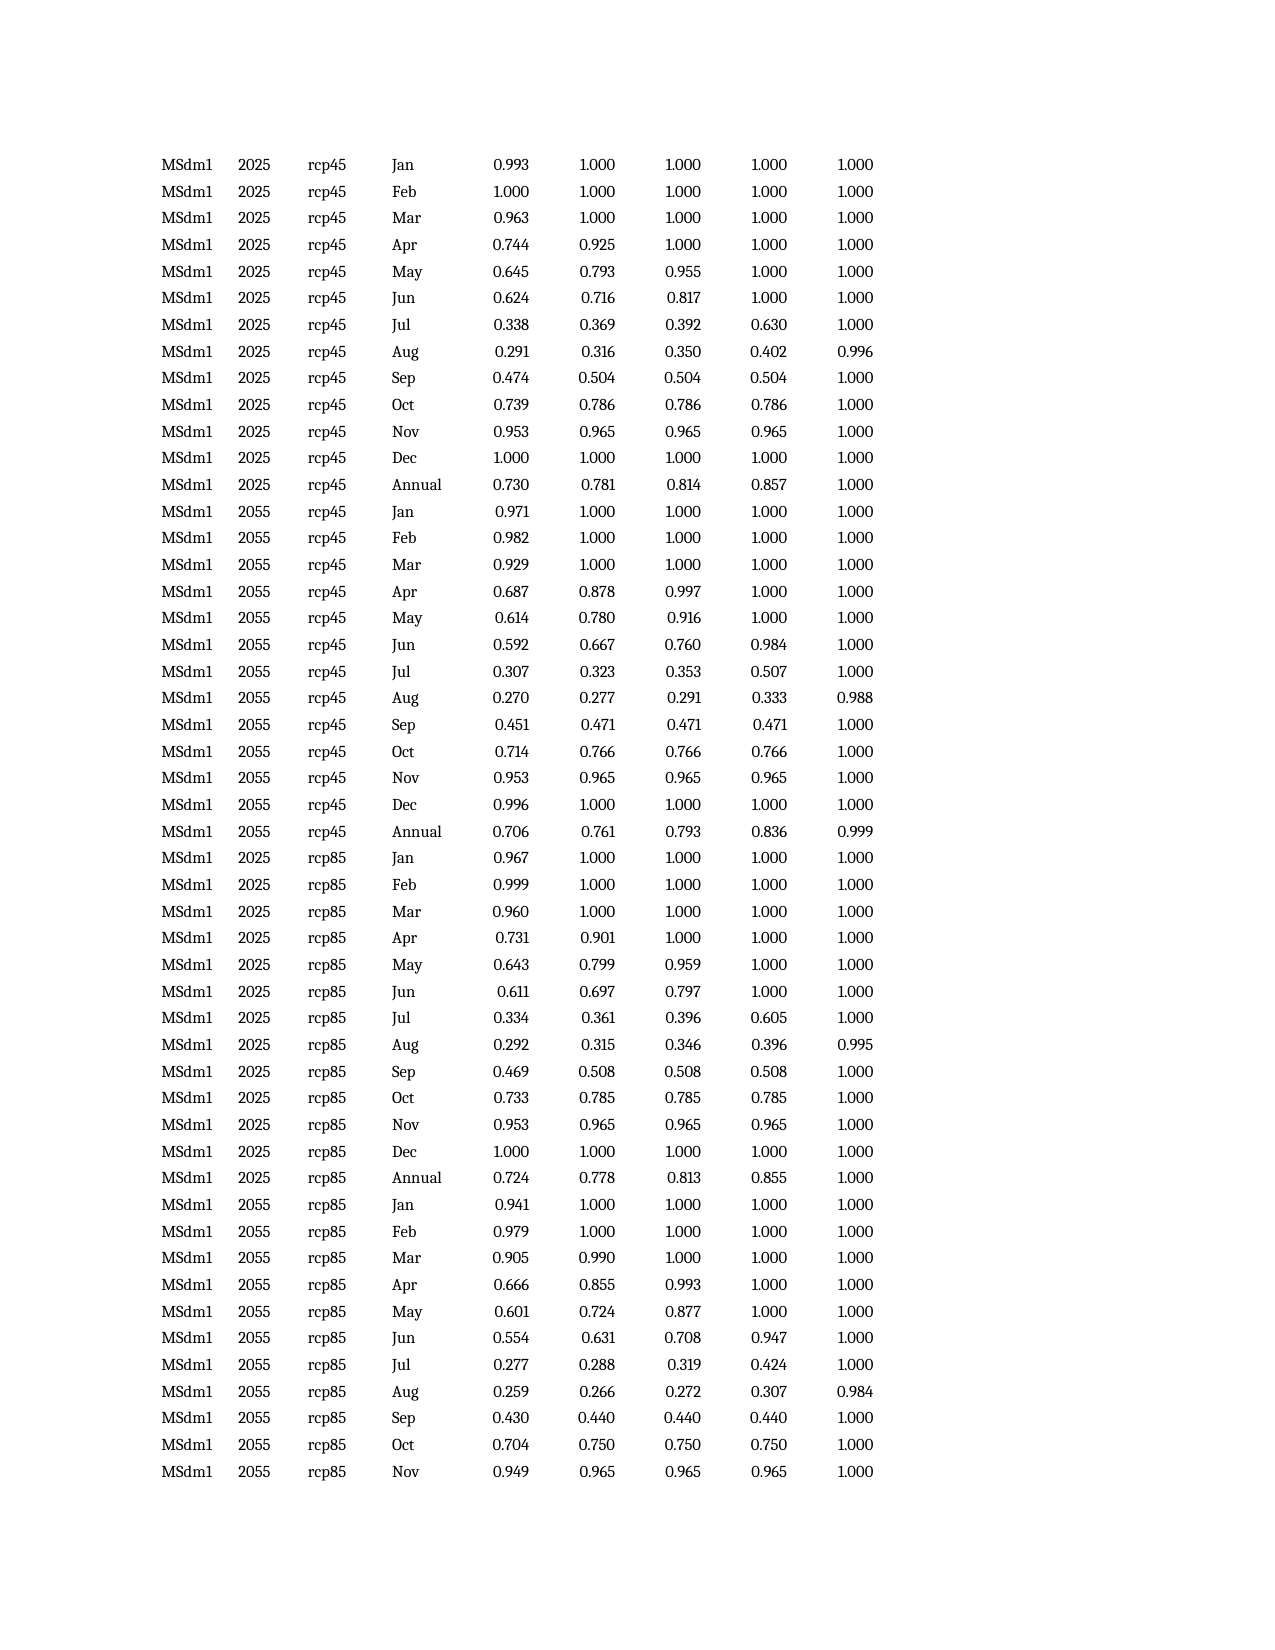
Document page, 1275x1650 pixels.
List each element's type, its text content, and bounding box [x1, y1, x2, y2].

table_cell 0.953 [454, 765, 540, 792]
table_cell MSdm1 [150, 1405, 227, 1432]
table_cell 0.353 [626, 658, 712, 685]
table_cell 2025 [227, 1032, 296, 1058]
table_cell 1.000 [712, 1245, 798, 1272]
table_cell 0.955 [626, 258, 712, 285]
table_cell 0.270 [454, 685, 540, 712]
table_cell rcp85 [296, 952, 381, 978]
table_cell 0.778 [540, 1165, 626, 1192]
table_cell 1.000 [712, 552, 798, 578]
table_cell rcp85 [296, 898, 381, 925]
table_cell 1.000 [798, 1325, 884, 1352]
table_cell 0.814 [626, 472, 712, 498]
table_cell 2025 [227, 285, 296, 312]
table_cell rcp45 [296, 818, 381, 845]
table_cell 0.953 [454, 1112, 540, 1138]
table_cell rcp85 [296, 1138, 381, 1165]
table_cell 1.000 [540, 1138, 626, 1165]
table_cell 2055 [227, 1298, 296, 1325]
table_cell 1.000 [712, 258, 798, 285]
table_cell rcp85 [296, 1032, 381, 1058]
table_cell rcp85 [296, 925, 381, 952]
table_cell MSdm1 [150, 898, 227, 925]
table_cell 1.000 [798, 285, 884, 312]
table_cell 1.000 [712, 285, 798, 312]
table_cell 1.000 [540, 445, 626, 472]
table_cell Annual [381, 1165, 454, 1192]
table_cell 1.000 [798, 712, 884, 738]
table_cell MSdm1 [150, 1218, 227, 1245]
table_cell MSdm1 [150, 365, 227, 392]
table_cell rcp85 [296, 1378, 381, 1405]
table_cell rcp45 [296, 632, 381, 658]
table_cell MSdm1 [150, 818, 227, 845]
table_cell 1.000 [626, 205, 712, 232]
table_cell 1.000 [540, 898, 626, 925]
table_cell rcp45 [296, 365, 381, 392]
table_cell 1.000 [798, 845, 884, 872]
table_cell rcp85 [296, 1405, 381, 1432]
table_cell 0.645 [454, 258, 540, 285]
table_cell 0.799 [540, 952, 626, 978]
table_cell 0.793 [626, 818, 712, 845]
table_cell 0.361 [540, 1005, 626, 1032]
table_cell 0.319 [626, 1352, 712, 1378]
table_cell 0.334 [454, 1005, 540, 1032]
table_cell 0.878 [540, 578, 626, 605]
table_cell rcp85 [296, 1352, 381, 1378]
table_cell rcp45 [296, 285, 381, 312]
table_cell 0.901 [540, 925, 626, 952]
table_cell 0.307 [712, 1378, 798, 1405]
table_cell 0.338 [454, 312, 540, 338]
table_cell 2055 [227, 1432, 296, 1458]
table_cell MSdm1 [150, 872, 227, 898]
table_cell 1.000 [712, 898, 798, 925]
table_cell Jun [381, 1325, 454, 1352]
table_cell MSdm1 [150, 285, 227, 312]
table_cell 0.631 [540, 1325, 626, 1352]
table_cell 0.614 [454, 605, 540, 632]
table_cell 0.855 [712, 1165, 798, 1192]
table_cell 0.471 [626, 712, 712, 738]
table_cell Sep [381, 365, 454, 392]
table_cell 0.504 [712, 365, 798, 392]
table_cell 0.967 [454, 845, 540, 872]
table_cell 1.000 [712, 845, 798, 872]
table_cell 1.000 [712, 498, 798, 525]
table_cell 2025 [227, 845, 296, 872]
table_cell 0.733 [454, 1085, 540, 1112]
table_cell MSdm1 [150, 1432, 227, 1458]
table_cell 0.947 [712, 1325, 798, 1352]
table_cell Aug [381, 338, 454, 365]
table_cell Feb [381, 178, 454, 205]
table_cell 0.960 [454, 898, 540, 925]
table_cell 0.440 [540, 1405, 626, 1432]
table_cell MSdm1 [150, 925, 227, 952]
table_cell 0.761 [540, 818, 626, 845]
table_cell 1.000 [798, 232, 884, 258]
table_cell 0.323 [540, 658, 626, 685]
table_cell rcp45 [296, 578, 381, 605]
table_cell 1.000 [798, 258, 884, 285]
table_cell 0.724 [540, 1298, 626, 1325]
table_cell 1.000 [540, 845, 626, 872]
table_cell MSdm1 [150, 178, 227, 205]
table_cell 0.714 [454, 738, 540, 765]
table_cell 0.997 [626, 578, 712, 605]
table_cell 1.000 [712, 578, 798, 605]
table_cell Oct [381, 738, 454, 765]
table_cell Jan [381, 845, 454, 872]
table_cell 0.471 [712, 712, 798, 738]
table_cell 2055 [227, 1378, 296, 1405]
table_cell 1.000 [626, 445, 712, 472]
table_cell 0.959 [626, 952, 712, 978]
table_cell 1.000 [454, 445, 540, 472]
table_cell Nov [381, 765, 454, 792]
table_cell 0.797 [626, 978, 712, 1005]
table_cell 2025 [227, 1085, 296, 1112]
table_cell rcp85 [296, 1298, 381, 1325]
table_cell MSdm1 [150, 1032, 227, 1058]
table_cell 1.000 [712, 205, 798, 232]
table_cell Sep [381, 1058, 454, 1085]
table_cell May [381, 952, 454, 978]
table_cell 0.949 [454, 1458, 540, 1485]
table_cell 2025 [227, 1005, 296, 1032]
table_cell 0.905 [454, 1245, 540, 1272]
table_cell rcp45 [296, 178, 381, 205]
table_cell 0.504 [626, 365, 712, 392]
table_cell 0.965 [626, 1112, 712, 1138]
table_cell 0.965 [712, 1112, 798, 1138]
table_cell 0.965 [712, 1458, 798, 1485]
table_cell MSdm1 [150, 1352, 227, 1378]
table_cell 0.995 [798, 1032, 884, 1058]
table_cell Aug [381, 1032, 454, 1058]
table_cell rcp85 [296, 1112, 381, 1138]
table_cell 1.000 [798, 392, 884, 418]
table_cell 0.611 [454, 978, 540, 1005]
table_cell May [381, 605, 454, 632]
table_cell 1.000 [798, 445, 884, 472]
table_cell 0.704 [454, 1432, 540, 1458]
table_cell 2055 [227, 552, 296, 578]
table_cell 0.744 [454, 232, 540, 258]
table_cell 0.307 [454, 658, 540, 685]
table_cell MSdm1 [150, 1138, 227, 1165]
table_cell MSdm1 [150, 1112, 227, 1138]
table_cell 0.999 [454, 872, 540, 898]
table_cell 0.508 [540, 1058, 626, 1085]
table_cell rcp85 [296, 845, 381, 872]
table_cell Mar [381, 898, 454, 925]
table_cell 1.000 [798, 312, 884, 338]
table_cell 1.000 [540, 178, 626, 205]
table_cell 0.780 [540, 605, 626, 632]
table_cell 0.402 [712, 338, 798, 365]
table_cell 0.996 [454, 792, 540, 818]
table_cell 1.000 [626, 872, 712, 898]
table_cell 0.259 [454, 1378, 540, 1405]
table_cell 0.965 [540, 418, 626, 445]
table_cell 0.624 [454, 285, 540, 312]
table_cell 1.000 [540, 150, 626, 178]
table_cell 1.000 [798, 872, 884, 898]
table_cell MSdm1 [150, 978, 227, 1005]
table_cell 0.630 [712, 312, 798, 338]
table_cell 0.706 [454, 818, 540, 845]
table_cell rcp85 [296, 1272, 381, 1298]
table_cell 0.965 [712, 418, 798, 445]
table_cell 2055 [227, 1218, 296, 1245]
table_cell 1.000 [798, 418, 884, 445]
table_cell MSdm1 [150, 952, 227, 978]
table_cell 0.666 [454, 1272, 540, 1298]
table_cell Sep [381, 712, 454, 738]
table_cell 1.000 [712, 232, 798, 258]
table_cell 1.000 [798, 525, 884, 552]
table_cell MSdm1 [150, 392, 227, 418]
table_cell 0.424 [712, 1352, 798, 1378]
table_cell 2055 [227, 1352, 296, 1378]
table_cell MSdm1 [150, 1298, 227, 1325]
table_cell 0.929 [454, 552, 540, 578]
table_cell rcp45 [296, 738, 381, 765]
table_cell 1.000 [798, 1245, 884, 1272]
table_cell 1.000 [798, 765, 884, 792]
table_cell 0.730 [454, 472, 540, 498]
table_cell MSdm1 [150, 1165, 227, 1192]
table_cell MSdm1 [150, 632, 227, 658]
table_cell Jan [381, 498, 454, 525]
table_cell 0.766 [540, 738, 626, 765]
table_cell rcp45 [296, 765, 381, 792]
table_cell 0.277 [540, 685, 626, 712]
table_cell 0.266 [540, 1378, 626, 1405]
table_cell 1.000 [712, 445, 798, 472]
table_cell 0.750 [712, 1432, 798, 1458]
table_cell rcp85 [296, 1058, 381, 1085]
table_cell 2025 [227, 150, 296, 178]
table_cell Jan [381, 1192, 454, 1218]
table_cell 0.965 [626, 418, 712, 445]
table_cell 0.288 [540, 1352, 626, 1378]
table_cell MSdm1 [150, 1085, 227, 1112]
table_cell 0.508 [626, 1058, 712, 1085]
table_cell 0.750 [626, 1432, 712, 1458]
table_cell 1.000 [798, 1272, 884, 1298]
table_cell 0.507 [712, 658, 798, 685]
table_cell 1.000 [626, 1138, 712, 1165]
table_cell 1.000 [712, 605, 798, 632]
table_cell 1.000 [798, 1112, 884, 1138]
table_cell rcp45 [296, 258, 381, 285]
table_cell 0.687 [454, 578, 540, 605]
table_cell 1.000 [712, 978, 798, 1005]
table_cell 0.697 [540, 978, 626, 1005]
table_cell 0.982 [454, 525, 540, 552]
table_cell Mar [381, 205, 454, 232]
table_cell 2025 [227, 1112, 296, 1138]
table_cell 2025 [227, 392, 296, 418]
table_cell Jul [381, 658, 454, 685]
table_cell MSdm1 [150, 418, 227, 445]
table_cell rcp45 [296, 445, 381, 472]
table_cell 0.965 [540, 1458, 626, 1485]
table_cell 1.000 [798, 472, 884, 498]
table_cell 1.000 [540, 498, 626, 525]
table_cell 1.000 [798, 552, 884, 578]
table_cell 2055 [227, 765, 296, 792]
table_cell MSdm1 [150, 792, 227, 818]
table_cell 1.000 [712, 952, 798, 978]
table_cell 2055 [227, 525, 296, 552]
table_cell 1.000 [798, 498, 884, 525]
table_cell Jun [381, 978, 454, 1005]
table_cell 1.000 [626, 1218, 712, 1245]
table_cell 0.877 [626, 1298, 712, 1325]
table_cell MSdm1 [150, 658, 227, 685]
table_cell rcp45 [296, 338, 381, 365]
table_cell Annual [381, 818, 454, 845]
table_cell Dec [381, 792, 454, 818]
table_cell 2055 [227, 1272, 296, 1298]
table_cell MSdm1 [150, 205, 227, 232]
table_cell 1.000 [540, 1192, 626, 1218]
table_cell Sep [381, 1405, 454, 1432]
table_cell Apr [381, 232, 454, 258]
table_cell 2055 [227, 605, 296, 632]
table_cell 2055 [227, 1458, 296, 1485]
table_cell 2025 [227, 1165, 296, 1192]
table_cell 1.000 [798, 1432, 884, 1458]
table_cell 2025 [227, 232, 296, 258]
table_cell 1.000 [798, 658, 884, 685]
table_cell Feb [381, 1218, 454, 1245]
table_cell rcp45 [296, 472, 381, 498]
table_cell 1.000 [798, 1005, 884, 1032]
table_cell 2025 [227, 872, 296, 898]
table_cell 0.277 [454, 1352, 540, 1378]
table_cell 0.836 [712, 818, 798, 845]
table_cell 1.000 [626, 925, 712, 952]
table_cell 0.430 [454, 1405, 540, 1432]
table_cell 1.000 [540, 205, 626, 232]
table_cell 0.504 [540, 365, 626, 392]
table_cell 1.000 [626, 150, 712, 178]
table_cell 1.000 [798, 1058, 884, 1085]
table_cell 0.979 [454, 1218, 540, 1245]
table_cell rcp85 [296, 872, 381, 898]
table_cell MSdm1 [150, 845, 227, 872]
table_cell MSdm1 [150, 1325, 227, 1352]
table_cell 2025 [227, 978, 296, 1005]
table_cell 0.984 [798, 1378, 884, 1405]
table_cell 1.000 [798, 178, 884, 205]
table_cell Jul [381, 1005, 454, 1032]
table_cell 0.272 [626, 1378, 712, 1405]
table_cell 2055 [227, 498, 296, 525]
table_cell 2055 [227, 658, 296, 685]
table_cell 1.000 [712, 925, 798, 952]
table_cell 2055 [227, 712, 296, 738]
table_cell Feb [381, 872, 454, 898]
table_cell 0.766 [712, 738, 798, 765]
table_cell 1.000 [798, 1458, 884, 1485]
table_cell rcp45 [296, 605, 381, 632]
table_cell MSdm1 [150, 685, 227, 712]
table_cell 2025 [227, 338, 296, 365]
table_cell Nov [381, 1112, 454, 1138]
table_cell rcp85 [296, 1085, 381, 1112]
table_cell 2055 [227, 792, 296, 818]
table_cell 0.554 [454, 1325, 540, 1352]
table_cell 0.993 [454, 150, 540, 178]
table_cell 0.965 [626, 1458, 712, 1485]
table_cell rcp45 [296, 712, 381, 738]
table_cell 0.350 [626, 338, 712, 365]
table_cell rcp45 [296, 525, 381, 552]
table_cell 0.292 [454, 1032, 540, 1058]
table_cell rcp45 [296, 418, 381, 445]
table_cell 0.766 [626, 738, 712, 765]
table_cell 0.440 [712, 1405, 798, 1432]
table_cell rcp45 [296, 312, 381, 338]
table_cell 1.000 [540, 552, 626, 578]
table_cell 0.667 [540, 632, 626, 658]
table_cell Apr [381, 1272, 454, 1298]
table_cell 0.739 [454, 392, 540, 418]
table_cell 2055 [227, 1325, 296, 1352]
table_cell 1.000 [540, 525, 626, 552]
table_cell 0.469 [454, 1058, 540, 1085]
table_cell Apr [381, 578, 454, 605]
table_cell Jul [381, 312, 454, 338]
table_cell 0.731 [454, 925, 540, 952]
table_cell 0.990 [540, 1245, 626, 1272]
table_cell rcp85 [296, 1218, 381, 1245]
table_cell 0.781 [540, 472, 626, 498]
table_cell Feb [381, 525, 454, 552]
table_cell Aug [381, 1378, 454, 1405]
table_cell MSdm1 [150, 338, 227, 365]
table_cell rcp85 [296, 1458, 381, 1485]
table_cell 0.333 [712, 685, 798, 712]
table_cell 0.785 [540, 1085, 626, 1112]
table_cell MSdm1 [150, 150, 227, 178]
table_cell 0.601 [454, 1298, 540, 1325]
table_cell 1.000 [626, 1245, 712, 1272]
table_cell 0.396 [626, 1005, 712, 1032]
table_cell MSdm1 [150, 312, 227, 338]
table_cell Aug [381, 685, 454, 712]
table_cell Nov [381, 418, 454, 445]
table_cell 0.988 [798, 685, 884, 712]
table_cell 0.786 [626, 392, 712, 418]
table_cell rcp45 [296, 685, 381, 712]
table_cell 0.724 [454, 1165, 540, 1192]
table_cell 1.000 [798, 738, 884, 765]
table_cell 1.000 [798, 605, 884, 632]
table_cell 1.000 [798, 205, 884, 232]
table_cell 2025 [227, 205, 296, 232]
table_cell 2025 [227, 1138, 296, 1165]
table_cell 1.000 [712, 1192, 798, 1218]
table_cell rcp85 [296, 1165, 381, 1192]
table_cell 0.508 [712, 1058, 798, 1085]
table_cell rcp85 [296, 1432, 381, 1458]
table_cell 1.000 [626, 498, 712, 525]
table_cell 0.605 [712, 1005, 798, 1032]
table_cell Oct [381, 1085, 454, 1112]
table_cell 0.785 [712, 1085, 798, 1112]
table_cell 1.000 [798, 578, 884, 605]
table_cell 0.316 [540, 338, 626, 365]
table_cell 0.346 [626, 1032, 712, 1058]
table_cell 0.708 [626, 1325, 712, 1352]
table_cell 0.965 [540, 1112, 626, 1138]
table_cell rcp85 [296, 1005, 381, 1032]
table_cell 1.000 [712, 1272, 798, 1298]
table_cell 1.000 [798, 792, 884, 818]
table_cell 0.971 [454, 498, 540, 525]
table_cell 0.471 [540, 712, 626, 738]
table_cell rcp85 [296, 978, 381, 1005]
table_cell 1.000 [798, 1085, 884, 1112]
table_cell rcp45 [296, 792, 381, 818]
table_cell 0.793 [540, 258, 626, 285]
table_cell 1.000 [626, 1192, 712, 1218]
table_cell 1.000 [454, 178, 540, 205]
table_cell 2055 [227, 1192, 296, 1218]
table_cell rcp45 [296, 392, 381, 418]
table_cell MSdm1 [150, 738, 227, 765]
table_cell 0.643 [454, 952, 540, 978]
table_cell 0.925 [540, 232, 626, 258]
table_cell rcp45 [296, 205, 381, 232]
table_cell 2055 [227, 632, 296, 658]
table_cell MSdm1 [150, 498, 227, 525]
table_cell 0.474 [454, 365, 540, 392]
table_cell May [381, 1298, 454, 1325]
table_cell 0.592 [454, 632, 540, 658]
table_cell 1.000 [798, 1352, 884, 1378]
table_cell 1.000 [712, 150, 798, 178]
table_cell 1.000 [798, 1192, 884, 1218]
table_cell May [381, 258, 454, 285]
table_cell 1.000 [626, 552, 712, 578]
table_cell 1.000 [798, 1138, 884, 1165]
table_cell 0.451 [454, 712, 540, 738]
table_cell rcp45 [296, 232, 381, 258]
table_cell MSdm1 [150, 232, 227, 258]
table_cell 0.813 [626, 1165, 712, 1192]
table_cell 1.000 [798, 632, 884, 658]
table_cell Mar [381, 552, 454, 578]
table_cell 2025 [227, 472, 296, 498]
table_cell 1.000 [712, 525, 798, 552]
table_cell 0.984 [712, 632, 798, 658]
table_cell 2025 [227, 1058, 296, 1085]
table_cell 0.785 [626, 1085, 712, 1112]
table_cell rcp45 [296, 552, 381, 578]
table_cell 0.392 [626, 312, 712, 338]
table_cell rcp45 [296, 658, 381, 685]
table_cell 1.000 [626, 792, 712, 818]
table_cell 1.000 [454, 1138, 540, 1165]
table_cell Jun [381, 632, 454, 658]
table_cell 0.965 [626, 765, 712, 792]
table_cell Dec [381, 1138, 454, 1165]
table_cell MSdm1 [150, 472, 227, 498]
table_cell MSdm1 [150, 525, 227, 552]
table_cell 1.000 [626, 178, 712, 205]
table_cell 2025 [227, 365, 296, 392]
table_cell 1.000 [626, 845, 712, 872]
table_cell 1.000 [712, 1218, 798, 1245]
table_cell rcp85 [296, 1245, 381, 1272]
table_cell Apr [381, 925, 454, 952]
table_cell MSdm1 [150, 1005, 227, 1032]
table_cell 2025 [227, 258, 296, 285]
table_cell rcp85 [296, 1325, 381, 1352]
table_cell 2055 [227, 1245, 296, 1272]
table_cell 0.291 [454, 338, 540, 365]
table_cell 1.000 [712, 872, 798, 898]
table_cell 1.000 [798, 1165, 884, 1192]
table_cell 0.916 [626, 605, 712, 632]
table_cell Oct [381, 392, 454, 418]
table_cell 1.000 [798, 952, 884, 978]
table_cell 1.000 [798, 978, 884, 1005]
table_cell 0.999 [798, 818, 884, 845]
table_cell 0.993 [626, 1272, 712, 1298]
table_cell MSdm1 [150, 578, 227, 605]
table_cell 1.000 [626, 898, 712, 925]
table_cell Jan [381, 150, 454, 178]
table_cell 1.000 [798, 1298, 884, 1325]
table_cell 0.786 [712, 392, 798, 418]
table_cell 0.941 [454, 1192, 540, 1218]
table_cell MSdm1 [150, 712, 227, 738]
table_cell MSdm1 [150, 1272, 227, 1298]
table_cell 0.965 [712, 765, 798, 792]
table_cell 0.963 [454, 205, 540, 232]
table_cell 2055 [227, 685, 296, 712]
table_cell 0.996 [798, 338, 884, 365]
table_cell 0.953 [454, 418, 540, 445]
table_cell Oct [381, 1432, 454, 1458]
table_cell MSdm1 [150, 552, 227, 578]
table_cell 2025 [227, 898, 296, 925]
table_cell 1.000 [626, 525, 712, 552]
table_cell Annual [381, 472, 454, 498]
table_cell Dec [381, 445, 454, 472]
table_cell 2025 [227, 418, 296, 445]
table_cell 0.315 [540, 1032, 626, 1058]
table_cell Nov [381, 1458, 454, 1485]
table_cell 2055 [227, 1405, 296, 1432]
table_cell 1.000 [540, 872, 626, 898]
table_cell Jun [381, 285, 454, 312]
table_cell rcp45 [296, 150, 381, 178]
table_cell 0.786 [540, 392, 626, 418]
table_cell rcp45 [296, 498, 381, 525]
table_cell MSdm1 [150, 1245, 227, 1272]
table_cell 1.000 [798, 150, 884, 178]
table_cell 2025 [227, 952, 296, 978]
table_cell MSdm1 [150, 1458, 227, 1485]
table_cell 2025 [227, 925, 296, 952]
table_cell 1.000 [798, 1218, 884, 1245]
table_cell 0.440 [626, 1405, 712, 1432]
table_cell 0.716 [540, 285, 626, 312]
table_cell 0.817 [626, 285, 712, 312]
table_cell 0.855 [540, 1272, 626, 1298]
table_cell 2055 [227, 738, 296, 765]
table_cell MSdm1 [150, 1378, 227, 1405]
table_cell 0.369 [540, 312, 626, 338]
table_cell 2055 [227, 818, 296, 845]
table_cell 0.857 [712, 472, 798, 498]
table_cell Mar [381, 1245, 454, 1272]
table_cell 2025 [227, 312, 296, 338]
table_cell 1.000 [626, 232, 712, 258]
table_cell 1.000 [712, 1298, 798, 1325]
table_cell 1.000 [798, 1405, 884, 1432]
table_cell 1.000 [798, 925, 884, 952]
table_cell Jul [381, 1352, 454, 1378]
table_cell MSdm1 [150, 258, 227, 285]
table_cell 1.000 [798, 365, 884, 392]
table_cell 2055 [227, 578, 296, 605]
table_cell 1.000 [798, 898, 884, 925]
table_cell 1.000 [712, 178, 798, 205]
table_cell MSdm1 [150, 605, 227, 632]
table_cell 1.000 [540, 1218, 626, 1245]
table_cell 0.965 [540, 765, 626, 792]
table_cell 0.760 [626, 632, 712, 658]
table_cell 1.000 [712, 1138, 798, 1165]
table_cell 0.291 [626, 685, 712, 712]
table_cell MSdm1 [150, 445, 227, 472]
table_cell 2025 [227, 445, 296, 472]
table_cell 1.000 [712, 792, 798, 818]
table_cell MSdm1 [150, 765, 227, 792]
table_cell 2025 [227, 178, 296, 205]
table_cell MSdm1 [150, 1192, 227, 1218]
table_cell MSdm1 [150, 1058, 227, 1085]
table_cell 1.000 [540, 792, 626, 818]
table_cell rcp85 [296, 1192, 381, 1218]
table_cell 0.396 [712, 1032, 798, 1058]
table_cell 0.750 [540, 1432, 626, 1458]
